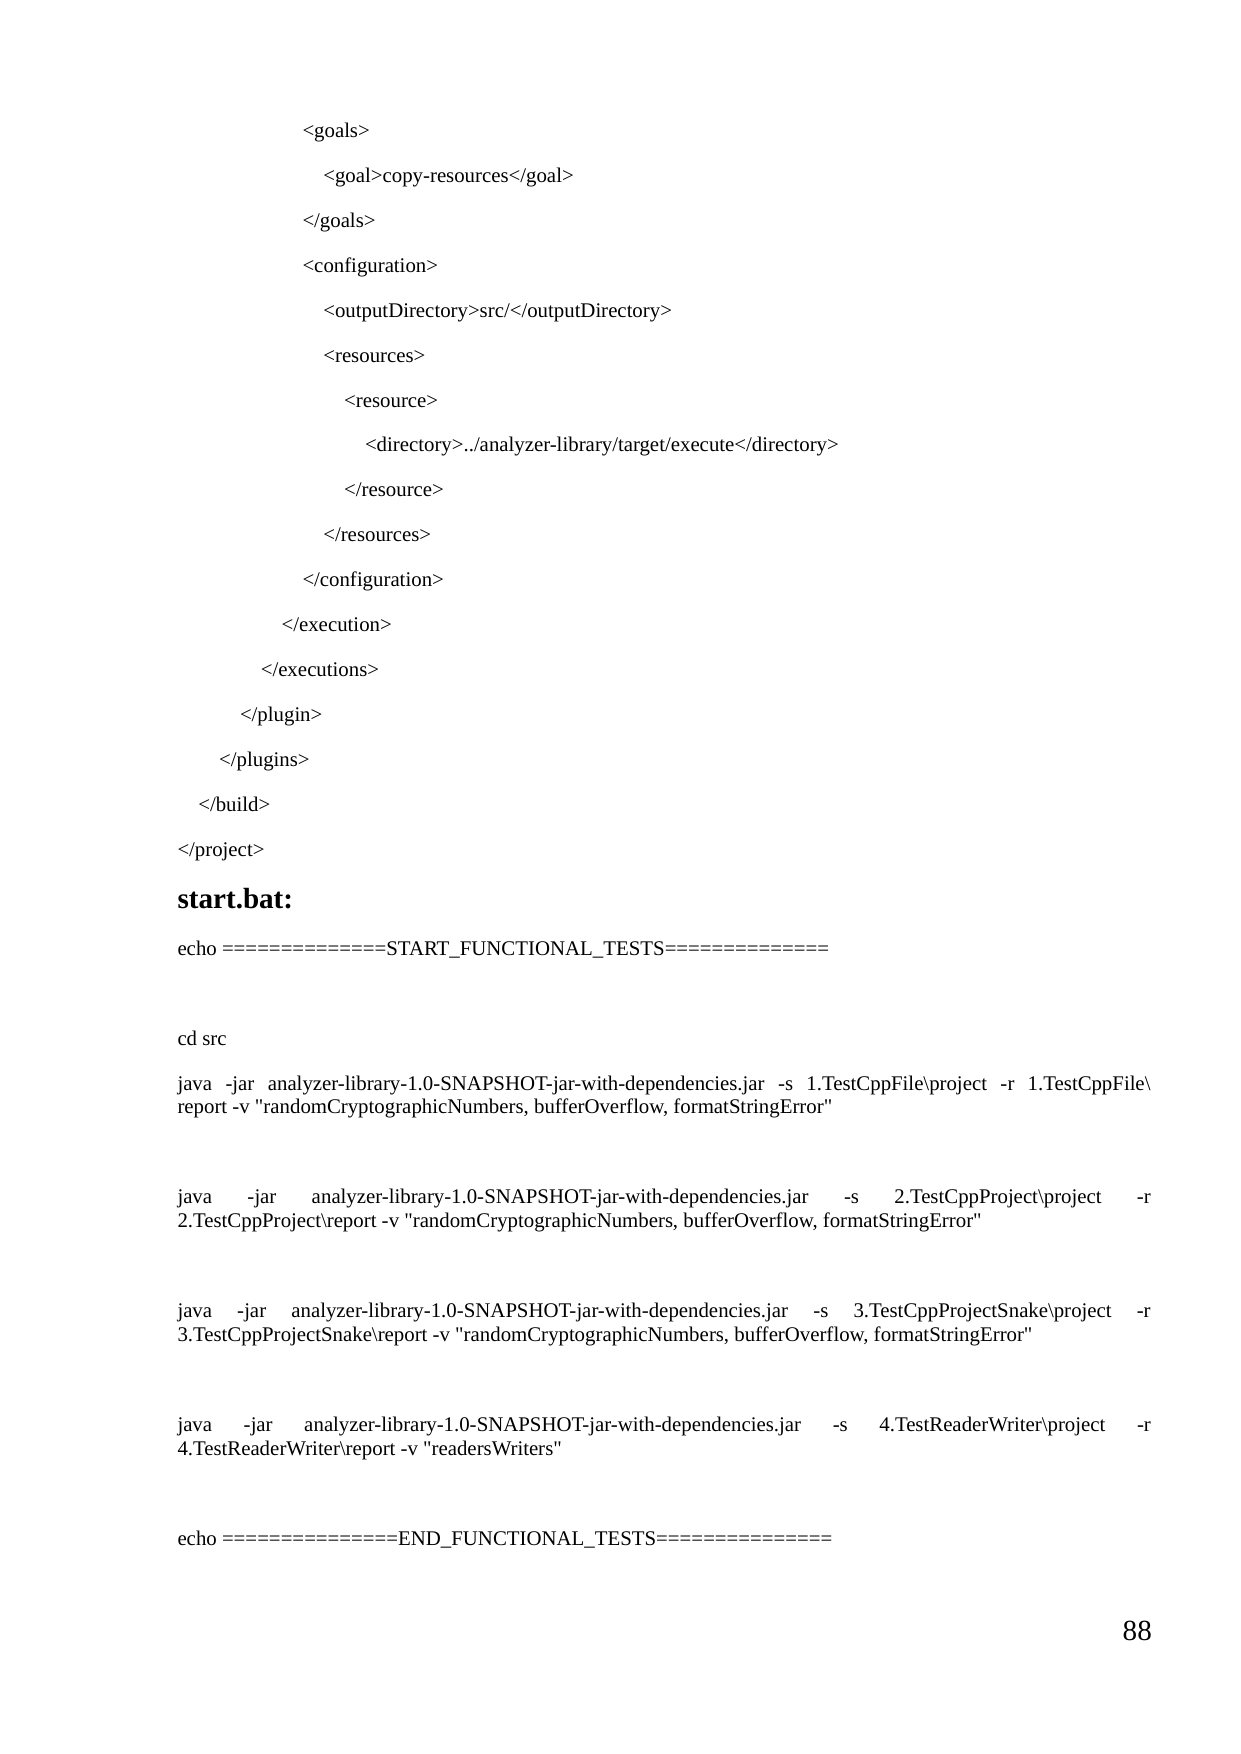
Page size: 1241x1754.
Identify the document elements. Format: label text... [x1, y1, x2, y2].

text java -jar analyzer-library-1.0-SNAPSHOT-jar-with-dependencies.jar -s 2.TestCppProject\project -r 2.TestCppProject\report -v "randomCryptographicNumbers, bufferOverflow, formatStringError" [177, 1184, 1152, 1232]
text </resource> [177, 477, 1152, 501]
text <resource> [177, 387, 1152, 412]
text echo ==============START_FUNCTIONAL_TESTS============== [177, 936, 1152, 960]
text </plugins> [177, 747, 1152, 771]
text <directory>../analyzer-library/target/execute</directory> [177, 432, 1152, 456]
text <configuration> [177, 253, 1152, 277]
text </plugin> [177, 702, 1152, 726]
text <goal>copy-resources</goal> [177, 163, 1152, 187]
text java -jar analyzer-library-1.0-SNAPSHOT-jar-with-dependencies.jar -s 3.TestCppProjectSnake\project -r 3.TestCppProjectSnake\report -v "randomCryptographicNumbers, bufferOverflow, formatStringError" [177, 1298, 1152, 1346]
text <resources> [177, 343, 1152, 367]
text </project> [177, 836, 1152, 861]
text </goals> [177, 208, 1152, 232]
text </build> [177, 792, 1152, 816]
text <goals> [177, 118, 1152, 142]
text cd src [177, 1026, 1152, 1049]
text </executions> [177, 657, 1152, 681]
text </execution> [177, 612, 1152, 636]
text start.bat: [177, 881, 1152, 915]
text <outputDirectory>src/</outputDirectory> [177, 298, 1152, 322]
text </configuration> [177, 567, 1152, 591]
text java -jar analyzer-library-1.0-SNAPSHOT-jar-with-dependencies.jar -s 1.TestCppFile\project -r 1.TestCppFile\report -v "randomCryptographicNumbers, bufferOverflow, formatStringError" [177, 1070, 1152, 1118]
text java -jar analyzer-library-1.0-SNAPSHOT-jar-with-dependencies.jar -s 4.TestReaderWriter\project -r 4.TestReaderWriter\report -v "readersWriters" [177, 1412, 1152, 1460]
text </resources> [177, 522, 1152, 546]
text echo ===============END_FUNCTIONAL_TESTS=============== [177, 1526, 1152, 1550]
